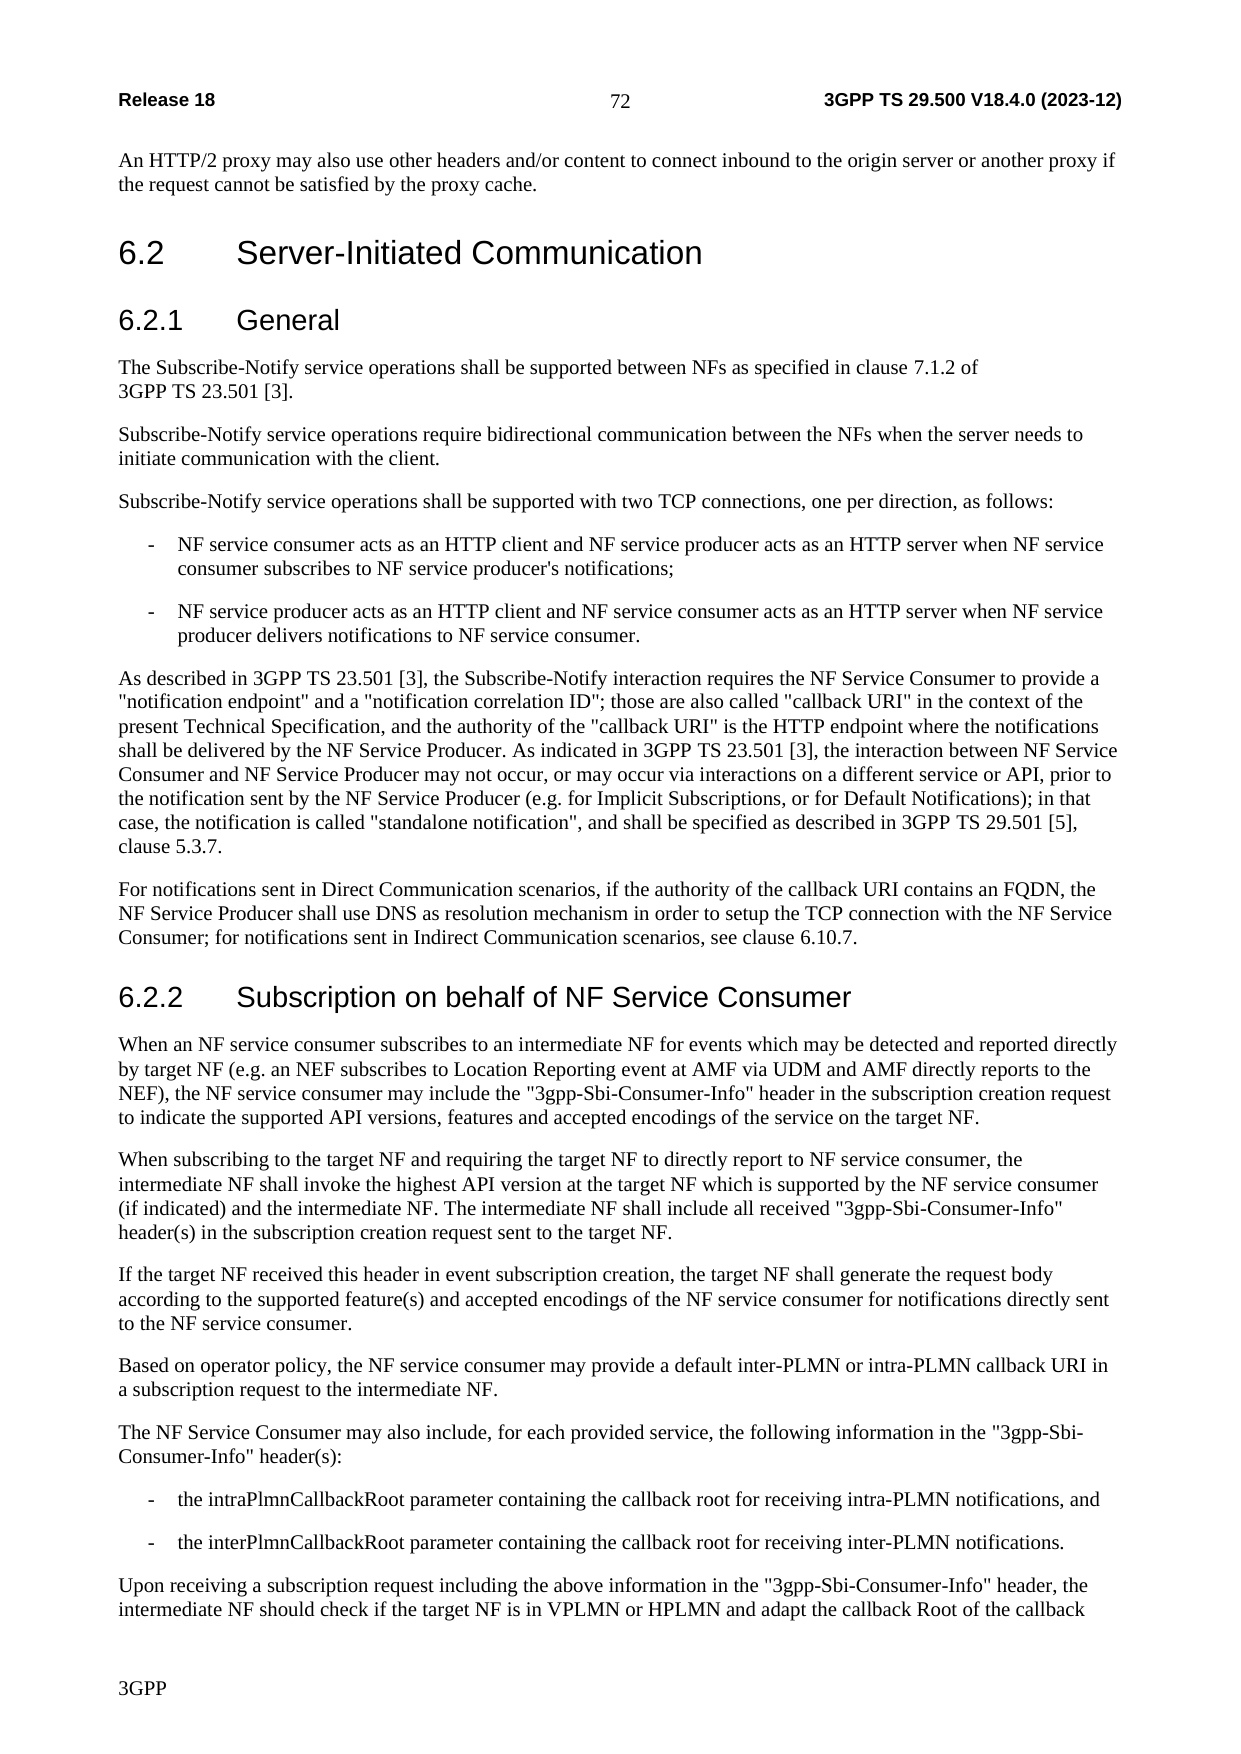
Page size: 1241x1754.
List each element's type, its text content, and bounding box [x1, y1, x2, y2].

subtitle 6.2 Server-Initiated Communication [118, 233, 1122, 272]
text The Subscribe-Notify service operations shall be supported between NFs as specified in clause 7.1.2 of 3GPP TS 23.501 [3]. [118, 355, 1122, 403]
text As described in 3GPP TS 23.501 [3], the Subscribe-Notify interaction requires the NF Service Consumer to provide a "notification endpoint" and a "notification correlation ID"; those are also called "callback URI" in the context of the present Technical Specification, and the authority of the "callback URI" is the HTTP endpoint where the notifications shall be delivered by the NF Service Producer. As indicated in 3GPP TS 23.501 [3], the interaction between NF Service Consumer and NF Service Producer may not occur, or may occur via interactions on a different service or API, prior to the notification sent by the NF Service Producer (e.g. for Implicit Subscriptions, or for Default Notifications); in that case, the notification is called "standalone notification", and shall be specified as described in 3GPP TS 29.501 [5], clause 5.3.7. [118, 665, 1122, 858]
text When an NF service consumer subscribes to an intermediate NF for events which may be detected and reported directly by target NF (e.g. an NEF subscribes to Location Reporting event at AMF via UDM and AMF directly reports to the NEF), the NF service consumer may include the "3gpp-Sbi-Consumer-Info" header in the subscription creation request to indicate the supported API versions, features and accepted encodings of the service on the target NF. [118, 1032, 1122, 1129]
text - NF service producer acts as an HTTP client and NF service consumer acts as an HTTP server when NF service producer delivers notifications to NF service consumer. [148, 598, 1122, 647]
text The NF Service Consumer may also include, for each provided service, the following information in the "3gpp-Sbi-Consumer-Info" header(s): [118, 1420, 1122, 1468]
text If the target NF received this header in event subscription creation, the target NF shall generate the request body according to the supported feature(s) and accepted encodings of the NF service consumer for notifications directly sent to the NF service consumer. [118, 1262, 1122, 1334]
text Subscribe-Notify service operations require bidirectional communication between the NFs when the server needs to initiate communication with the client. [118, 422, 1122, 470]
text For notifications sent in Direct Communication scenarios, if the authority of the callback URI contains an FQDN, the NF Service Producer shall use DNS as resolution mechanism in order to setup the TCP connection with the NF Service Consumer; for notifications sent in Indirect Communication scenarios, see clause 6.10.7. [118, 877, 1122, 949]
subtitle 6.2.1 General [118, 303, 1122, 336]
text Subscribe-Notify service operations shall be supported with two TCP connections, one per direction, as follows: [118, 489, 1122, 513]
text - the interPlmnCallbackRoot parameter containing the callback root for receiving inter-PLMN notifications. [148, 1530, 1122, 1554]
text An HTTP/2 proxy may also use other headers and/or content to connect inbound to the origin server or another proxy if the request cannot be satisfied by the proxy cache. [118, 147, 1122, 196]
text - the intraPlmnCallbackRoot parameter containing the callback root for receiving intra-PLMN notifications, and [148, 1487, 1122, 1511]
text - NF service consumer acts as an HTTP client and NF service producer acts as an HTTP server when NF service consumer subscribes to NF service producer's notifications; [148, 532, 1122, 580]
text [118, 1573, 1122, 1621]
subtitle 6.2.2 Subscription on behalf of NF Service Consumer [118, 980, 1122, 1014]
text Based on operator policy, the NF service consumer may provide a default inter-PLMN or intra-PLMN callback URI in a subscription request to the intermediate NF. [118, 1353, 1122, 1401]
text When subscribing to the target NF and requiring the target NF to directly report to NF service consumer, the intermediate NF shall invoke the highest API version at the target NF which is supported by the NF service consumer (if indicated) and the intermediate NF. The intermediate NF shall include all received "3gpp-Sbi-Consumer-Info" header(s) in the subscription creation request sent to the target NF. [118, 1147, 1122, 1244]
